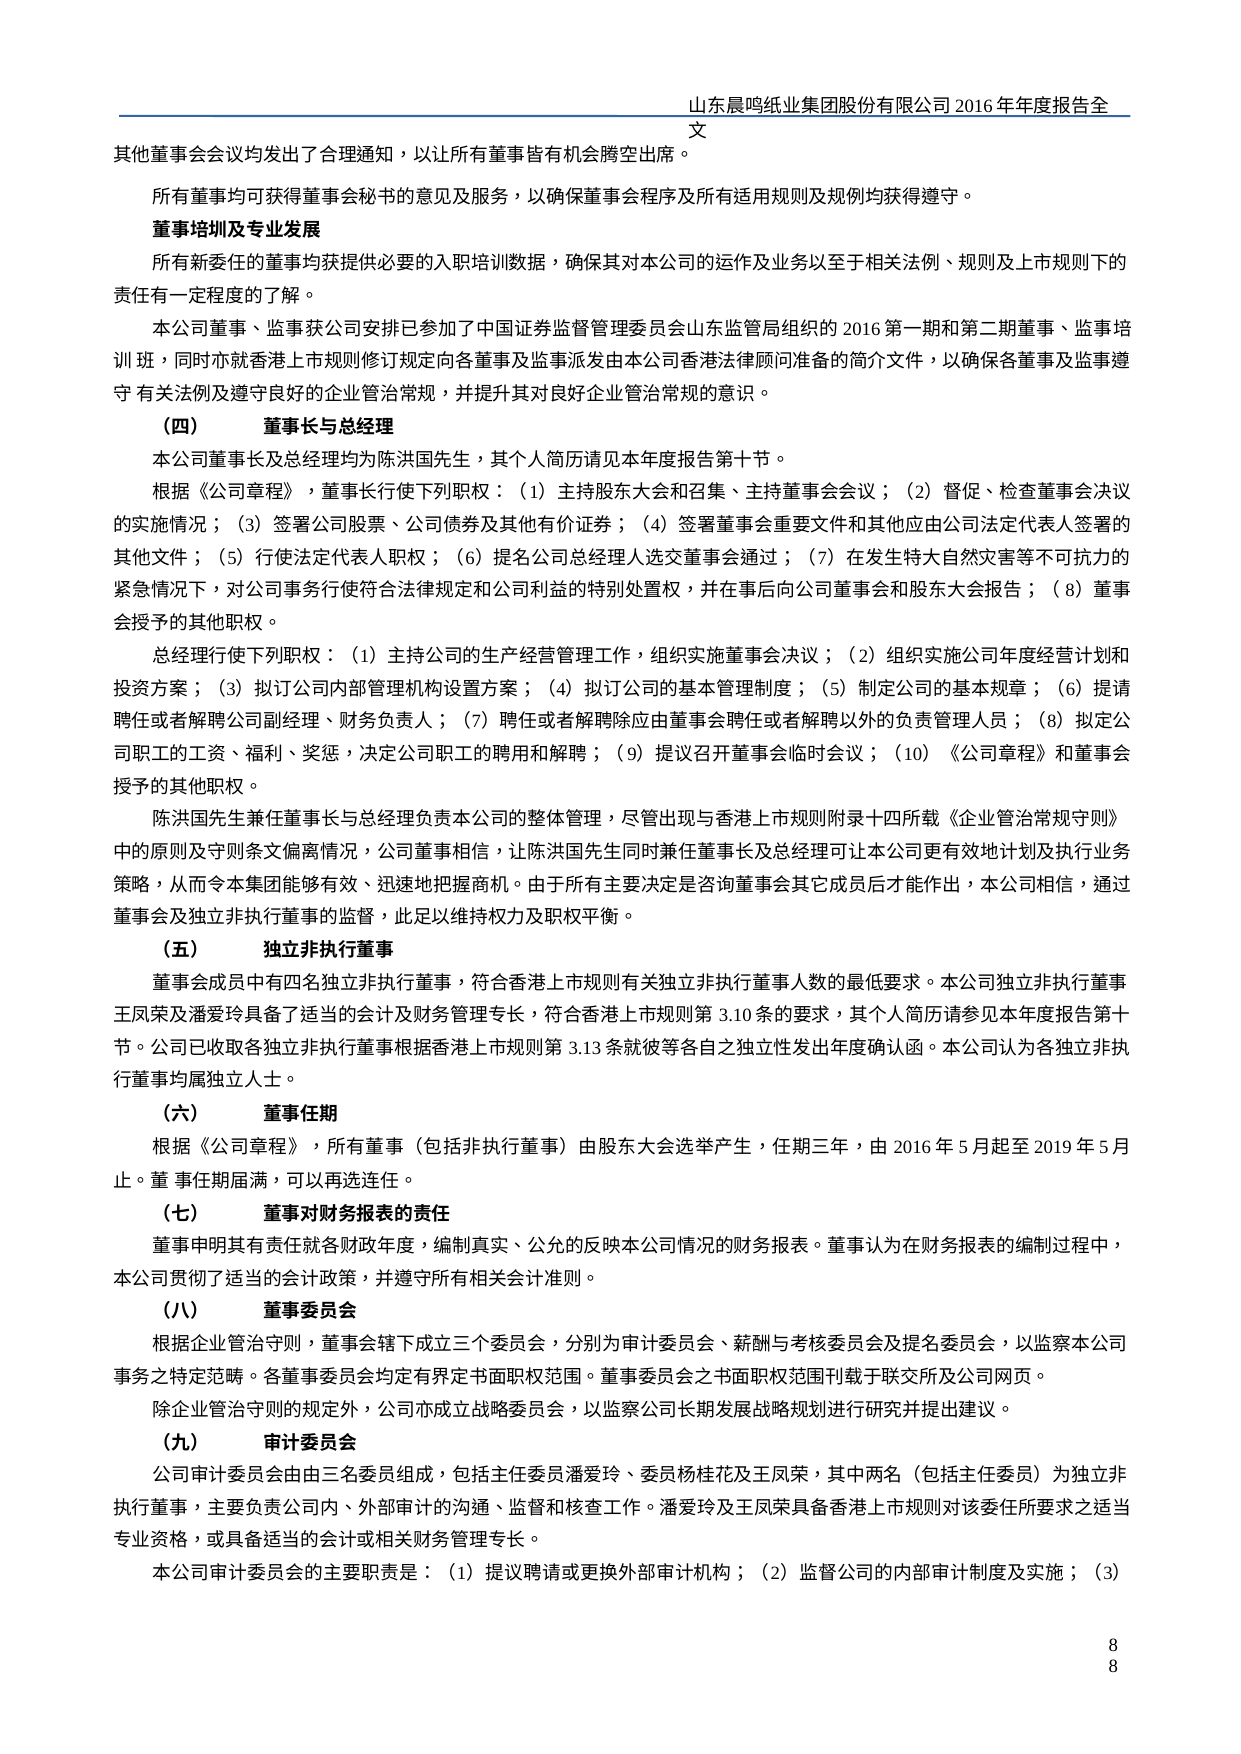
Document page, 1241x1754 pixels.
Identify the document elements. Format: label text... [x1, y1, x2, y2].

text 所有新委任的董事均获提供必要的入职培训数据，确保其对本公司的运作及业务以至于相关法例、规则及上市规则下的 责任有一定程度的了解。 [113, 243, 1132, 309]
text （七） 董事对财务报表的责任 [113, 1194, 1132, 1226]
text 陈洪国先生兼任董事长与总经理负责本公司的整体管理，尽管出现与香港上市规则附录十四所载《企业管治常规守则》 中的原则及守则条文偏离情况，公司董事相信，让陈洪国先生同时兼任董事长及总经理可让本公司更有效地计划及执行业务 策略，从而令本集团能够有效、迅速地把握商机。由于所有主要决定是咨询董事会其它成员后才能作出，本公司相信，通过 董事会及独立非执行董事的监督，此足以维持权力及职权平衡。 [113, 799, 1132, 930]
text 董事培圳及专业发展 [113, 210, 1132, 243]
text 董事会成员中有四名独立非执行董事，符合香港上市规则有关独立非执行董事人数的最低要求。本公司独立非执行董事 王凤荣及潘爱玲具备了适当的会计及财务管理专长，符合香港上市规则第3.10条的要求，其个人简历请参见本年度报告第十 节。公司已收取各独立非执行董事根据香港上市规则第3.13条就彼等各自之独立性发出年度确认函。本公司认为各独立非执 行董事均属独立人士。 [113, 963, 1132, 1093]
text （八） 董事委员会 [113, 1291, 1132, 1324]
text 本公司董事、监事获公司安排已参加了中国证券监督管理委员会山东监管局组织的2016第一期和第二期董事、监事培训 班，同时亦就香港上市规则修订规定向各董事及监事派发由本公司香港法律顾问准备的简介文件，以确保各董事及监事遵守 有关法例及遵守良好的企业管治常规，并提升其对良好企业管治常规的意识。 [113, 309, 1132, 407]
text 其他董事会会议均发出了合理通知，以让所有董事皆有机会腾空出席。 [113, 142, 1132, 167]
text （四） 董事长与总经理 [113, 407, 1132, 440]
text （九） 审计委员会 [113, 1423, 1132, 1456]
text 总经理行使下列职权：（1）主持公司的生产经营管理工作，组织实施董事会决议；（2）组织实施公司年度经营计划和 投资方案；（3）拟订公司内部管理机构设置方案；（4）拟订公司的基本管理制度；（5）制定公司的基本规章；（6）提请 聘任或者解聘公司副经理、财务负责人；（7）聘任或者解聘除应由董事会聘任或者解聘以外的负责管理人员；（8）拟定公 司职工的工资、福利、奖惩，决定公司职工的聘用和解聘；（9）提议召开董事会临时会议；（10）《公司章程》和董事会 授予的其他职权。 [113, 636, 1132, 799]
text 根据《公司章程》，董事长行使下列职权：（1）主持股东大会和召集、主持董事会会议；（2）督促、检查董事会决议 的实施情况；（3）签署公司股票、公司债券及其他有价证券；（4）签署董事会重要文件和其他应由公司法定代表人签署的 其他文件；（5）行使法定代表人职权；（6）提名公司总经理人选交董事会通过；（7）在发生特大自然灾害等不可抗力的 紧急情况下，对公司事务行使符合法律规定和公司利益的特别处置权，并在事后向公司董事会和股东大会报告；（8）董事 会授予的其他职权。 [113, 472, 1132, 636]
text （五） 独立非执行董事 [113, 930, 1132, 963]
text （六） 董事任期 [113, 1093, 1132, 1127]
text 根据《公司章程》，所有董事（包括非执行董事）由股东大会选举产生，任期三年，由2016年5月起至2019年5月止。董 事任期届满，可以再选连任。 [113, 1127, 1132, 1194]
text 所有董事均可获得董事会秘书的意见及服务，以确保董事会程序及所有适用规则及规例均获得遵守。 [113, 177, 1132, 210]
text 除企业管治守则的规定外，公司亦成立战略委员会，以监察公司长期发展战略规划进行研究并提出建议。 [113, 1390, 1132, 1423]
text 根据企业管治守则，董事会辖下成立三个委员会，分别为审计委员会、薪酬与考核委员会及提名委员会，以监察本公司 事务之特定范畴。各董事委员会均定有界定书面职权范围。董事委员会之书面职权范围刊载于联交所及公司网页。 [113, 1324, 1132, 1390]
text 公司审计委员会由由三名委员组成，包括主任委员潘爱玲、委员杨桂花及王凤荣，其中两名（包括主任委员）为独立非 执行董事，主要负责公司内、外部审计的沟通、监督和核查工作。潘爱玲及王凤荣具备香港上市规则对该委任所要求之适当 专业资格，或具备适当的会计或相关财务管理专长。 [113, 1456, 1132, 1553]
text 本公司董事长及总经理均为陈洪国先生，其个人简历请见本年度报告第十节。 [113, 440, 1132, 472]
text 董事申明其有责任就各财政年度，编制真实、公允的反映本公司情况的财务报表。董事认为在财务报表的编制过程中， 本公司贯彻了适当的会计政策，并遵守所有相关会计准则。 [113, 1226, 1132, 1291]
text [113, 1553, 1132, 1586]
